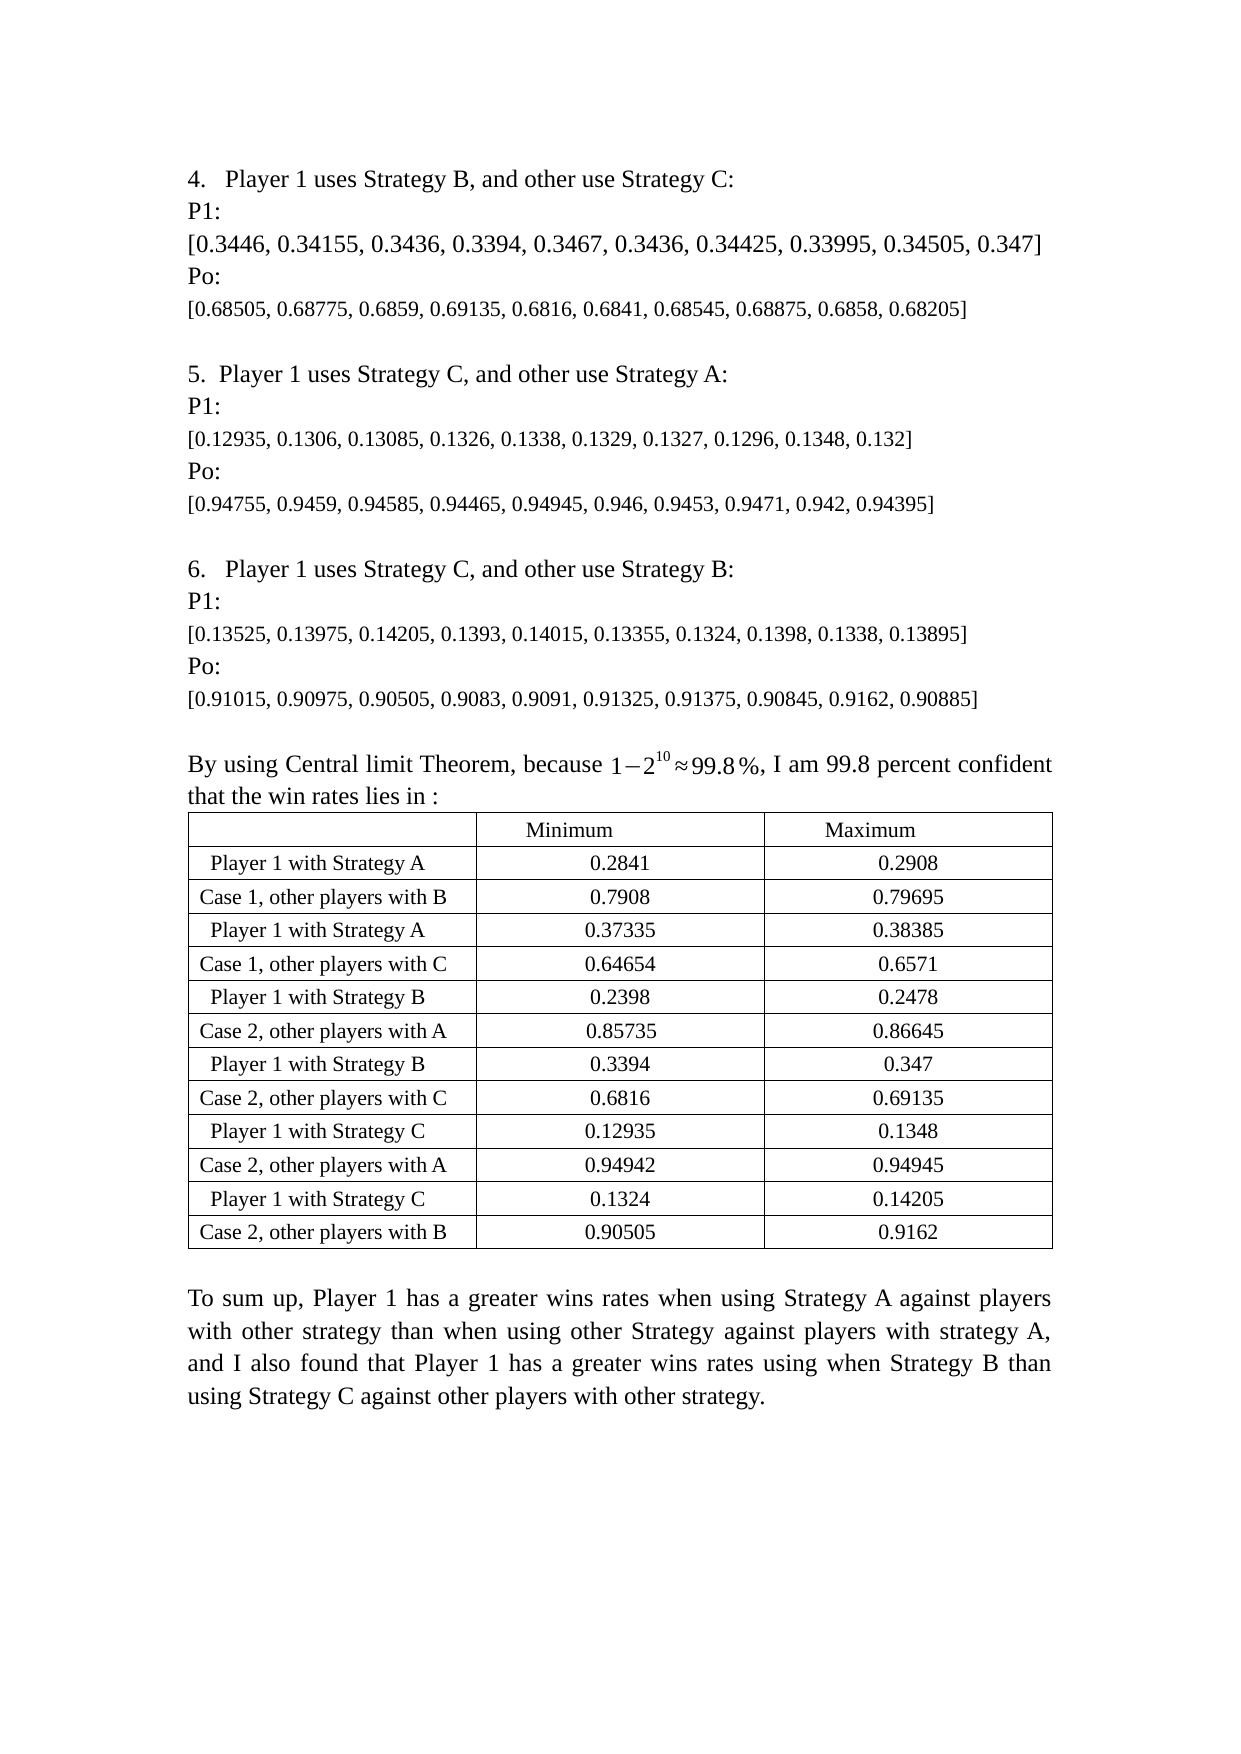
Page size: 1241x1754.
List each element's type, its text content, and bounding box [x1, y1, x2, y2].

text [0.94755, 0.9459, 0.94585, 0.94465, 0.94945, 0.946, 0.9453, 0.9471, 0.942, 0.94395] [187, 487, 1053, 519]
text Po: [187, 259, 1053, 292]
table_cell 0.12935 [477, 1115, 764, 1147]
text [0.3446, 0.34155, 0.3436, 0.3394, 0.3467, 0.3436, 0.34425, 0.33995, 0.34505, 0.347] [187, 227, 1053, 259]
text P1: [187, 194, 1053, 227]
table_cell 0.90505 [477, 1216, 764, 1248]
table_cell 0.38385 [765, 914, 1052, 946]
table_cell Case 2, other players with A [189, 1149, 476, 1181]
table_cell 0.94945 [765, 1149, 1052, 1181]
table_cell Player 1 with Strategy C [189, 1115, 476, 1147]
table_cell 0.64654 [477, 947, 764, 980]
table_cell Case 1, other players with C [189, 947, 476, 980]
table_cell 0.347 [765, 1048, 1052, 1080]
table_cell 0.6571 [765, 947, 1052, 980]
table_cell 0.2908 [765, 847, 1052, 879]
table_cell 0.37335 [477, 914, 764, 946]
table_header Maximum [765, 813, 1052, 846]
text By using Central limit Theorem, because , I am 99.8 percent confident that the win rates lies in : [187, 747, 1053, 812]
text Po: [187, 649, 1053, 682]
table_header [189, 813, 476, 846]
table_cell 0.86645 [765, 1014, 1052, 1047]
table_cell 0.2398 [477, 981, 764, 1013]
table_cell Player 1 with Strategy A [189, 847, 476, 879]
text P1: [187, 584, 1053, 617]
table_cell 0.85735 [477, 1014, 764, 1047]
table_cell 0.6816 [477, 1081, 764, 1114]
text [0.68505, 0.68775, 0.6859, 0.69135, 0.6816, 0.6841, 0.68545, 0.68875, 0.6858, 0.68205] [187, 292, 1053, 324]
text [0.13525, 0.13975, 0.14205, 0.1393, 0.14015, 0.13355, 0.1324, 0.1398, 0.1338, 0.13895] [187, 617, 1053, 649]
table_cell Player 1 with Strategy B [189, 981, 476, 1013]
list Player 1 uses Strategy B, and other use Strategy C: [187, 162, 1053, 194]
table_cell 0.2478 [765, 981, 1052, 1013]
table_cell Player 1 with Strategy B [189, 1048, 476, 1080]
table_cell 0.3394 [477, 1048, 764, 1080]
table_cell Player 1 with Strategy C [189, 1182, 476, 1214]
table_cell 0.9162 [765, 1216, 1052, 1248]
table_cell 0.7908 [477, 880, 764, 913]
table_cell 0.1348 [765, 1115, 1052, 1147]
table_cell 0.69135 [765, 1081, 1052, 1114]
text [0.91015, 0.90975, 0.90505, 0.9083, 0.9091, 0.91325, 0.91375, 0.90845, 0.9162, 0.90885] [187, 682, 1053, 714]
list Player 1 uses Strategy C, and other use Strategy B: [187, 552, 1053, 584]
table_cell Case 1, other players with B [189, 880, 476, 913]
table_cell Case 2, other players with B [189, 1216, 476, 1248]
table_cell Player 1 with Strategy A [189, 914, 476, 946]
text [0.12935, 0.1306, 0.13085, 0.1326, 0.1338, 0.1329, 0.1327, 0.1296, 0.1348, 0.132] [187, 422, 1053, 454]
text 5. Player 1 uses Strategy C, and other use Strategy A: [187, 357, 1053, 389]
text To sum up, Player 1 has a greater wins rates when using Strategy A against players with other strategy than when using other Strategy against players with strategy A, and I also found that Player 1 has a greater wins rates using when Strategy B than using Strategy C against other players with other strategy. [187, 1282, 1053, 1412]
table_header Minimum [477, 813, 764, 846]
table_cell 0.79695 [765, 880, 1052, 913]
text P1: [187, 389, 1053, 422]
table_cell 0.1324 [477, 1182, 764, 1214]
text Po: [187, 454, 1053, 487]
table_cell 0.14205 [765, 1182, 1052, 1214]
table_cell 0.94942 [477, 1149, 764, 1181]
table_cell Case 2, other players with A [189, 1014, 476, 1047]
table_cell 0.2841 [477, 847, 764, 879]
table_cell Case 2, other players with C [189, 1081, 476, 1114]
